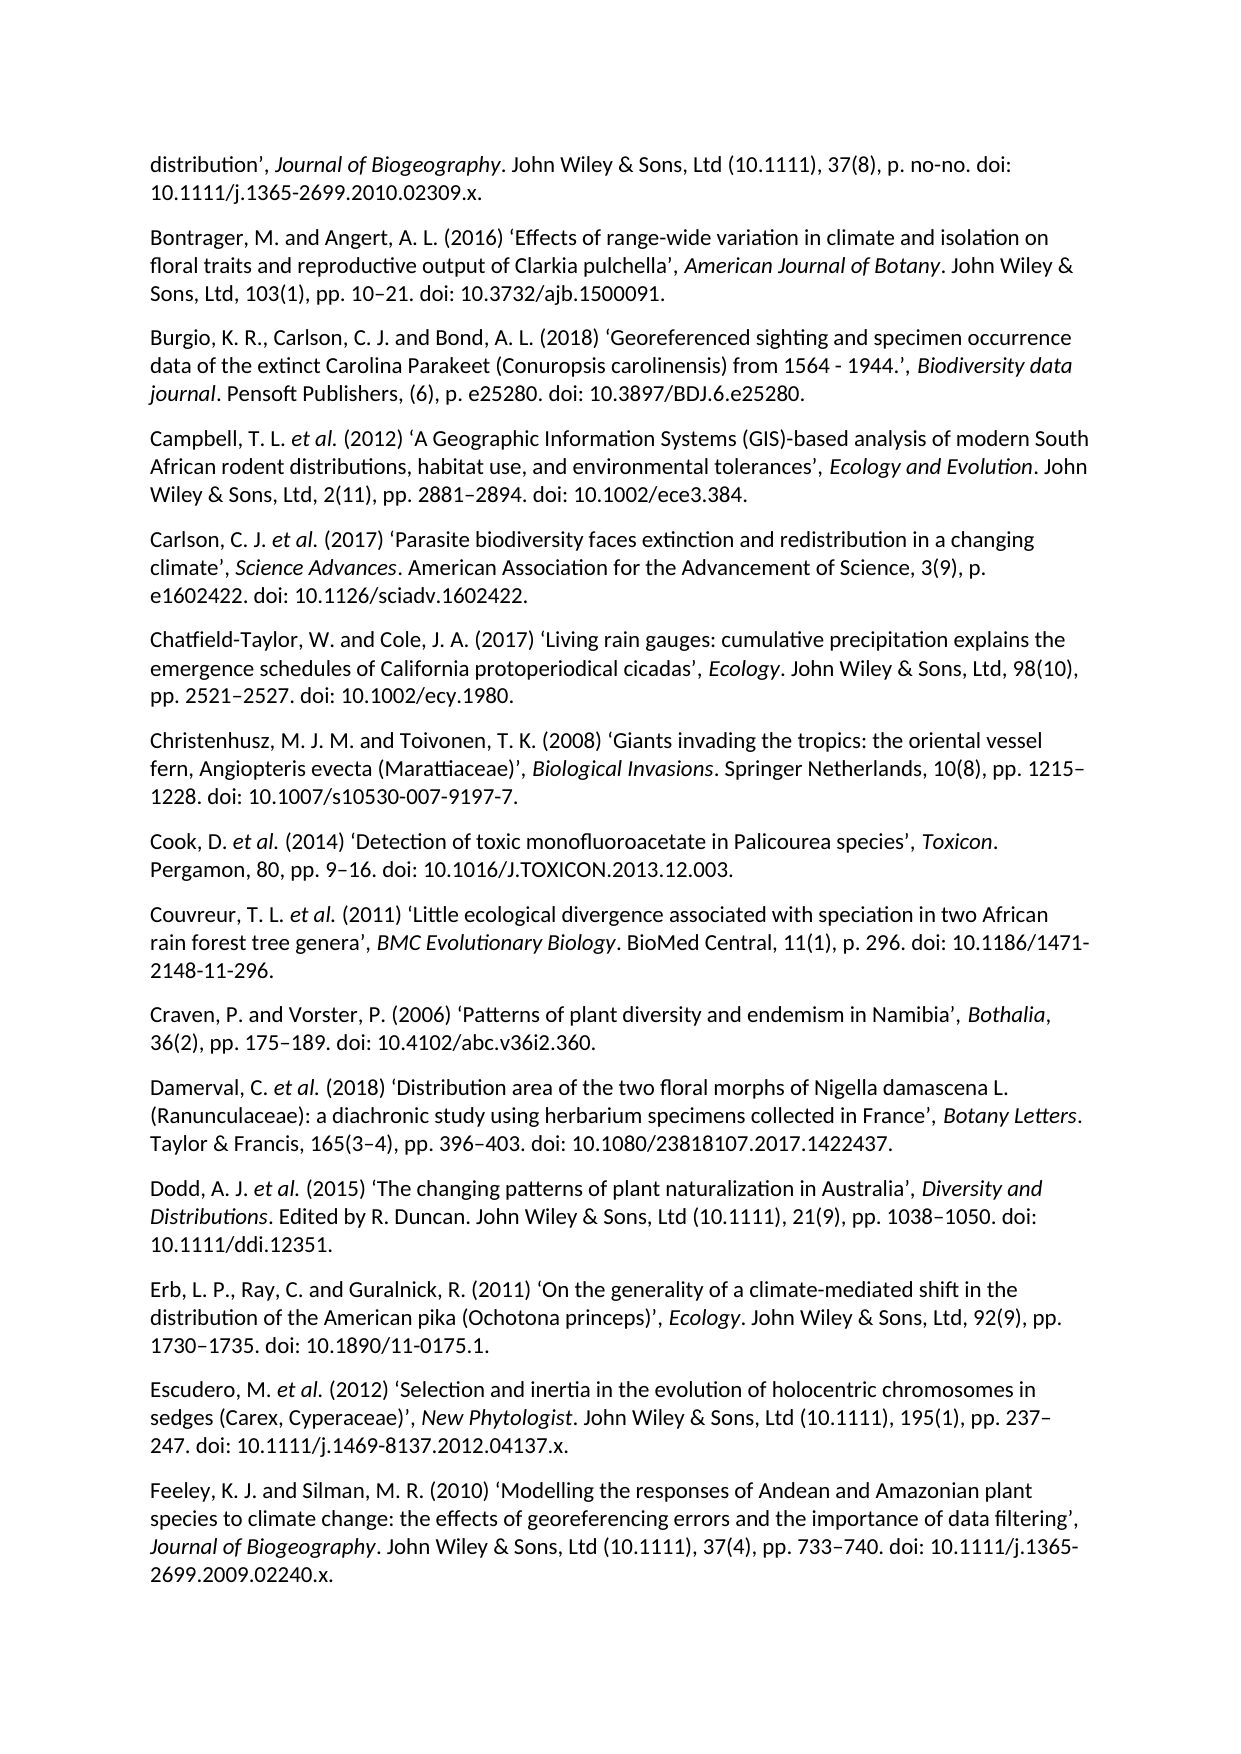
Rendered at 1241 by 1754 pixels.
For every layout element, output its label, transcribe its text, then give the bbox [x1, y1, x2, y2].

text Damerval, C. et al. (2018) ‘Distribution area of the two floral morphs of Nigella damascena L. (Ranunculaceae): a diachronic study using herbarium specimens collected in France’, Botany Letters. Taylor & Francis, 165(3–4), pp. 396–403. doi: 10.1080/23818107.2017.1422437. [150, 1073, 1090, 1157]
text Campbell, T. L. et al. (2012) ‘A Geographic Information Systems (GIS)-based analysis of modern South African rodent distributions, habitat use, and environmental tolerances’, Ecology and Evolution. John Wiley & Sons, Ltd, 2(11), pp. 2881–2894. doi: 10.1002/ece3.384. [150, 424, 1090, 508]
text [150, 150, 1090, 206]
text Carlson, C. J. et al. (2017) ‘Parasite biodiversity faces extinction and redistribution in a changing climate’, Science Advances. American Association for the Advancement of Science, 3(9), p. e1602422. doi: 10.1126/sciadv.1602422. [150, 525, 1090, 609]
text Cook, D. et al. (2014) ‘Detection of toxic monofluoroacetate in Palicourea species’, Toxicon. Pergamon, 80, pp. 9–16. doi: 10.1016/J.TOXICON.2013.12.003. [150, 827, 1090, 883]
text Dodd, A. J. et al. (2015) ‘The changing patterns of plant naturalization in Australia’, Diversity and Distributions. Edited by R. Duncan. John Wiley & Sons, Ltd (10.1111), 21(9), pp. 1038–1050. doi: 10.1111/ddi.12351. [150, 1174, 1090, 1258]
text Couvreur, T. L. et al. (2011) ‘Little ecological divergence associated with speciation in two African rain forest tree genera’, BMC Evolutionary Biology. BioMed Central, 11(1), p. 296. doi: 10.1186/1471-2148-11-296. [150, 900, 1090, 984]
text Chatfield-Taylor, W. and Cole, J. A. (2017) ‘Living rain gauges: cumulative precipitation explains the emergence schedules of California protoperiodical cicadas’, Ecology. John Wiley & Sons, Ltd, 98(10), pp. 2521–2527. doi: 10.1002/ecy.1980. [150, 626, 1090, 710]
text Feeley, K. J. and Silman, M. R. (2010) ‘Modelling the responses of Andean and Amazonian plant species to climate change: the effects of georeferencing errors and the importance of data filtering’, Journal of Biogeography. John Wiley & Sons, Ltd (10.1111), 37(4), pp. 733–740. doi: 10.1111/j.1365-2699.2009.02240.x. [150, 1476, 1090, 1588]
text Burgio, K. R., Carlson, C. J. and Bond, A. L. (2018) ‘Georeferenced sighting and specimen occurrence data of the extinct Carolina Parakeet (Conuropsis carolinensis) from 1564 - 1944.’, Biodiversity data journal. Pensoft Publishers, (6), p. e25280. doi: 10.3897/BDJ.6.e25280. [150, 323, 1090, 407]
text Craven, P. and Vorster, P. (2006) ‘Patterns of plant diversity and endemism in Namibia’, Bothalia, 36(2), pp. 175–189. doi: 10.4102/abc.v36i2.360. [150, 1001, 1090, 1057]
text Escudero, M. et al. (2012) ‘Selection and inertia in the evolution of holocentric chromosomes in sedges (Carex, Cyperaceae)’, New Phytologist. John Wiley & Sons, Ltd (10.1111), 195(1), pp. 237–247. doi: 10.1111/j.1469-8137.2012.04137.x. [150, 1375, 1090, 1459]
text Erb, L. P., Ray, C. and Guralnick, R. (2011) ‘On the generality of a climate-mediated shift in the distribution of the American pika (Ochotona princeps)’, Ecology. John Wiley & Sons, Ltd, 92(9), pp. 1730–1735. doi: 10.1890/11-0175.1. [150, 1275, 1090, 1359]
text Bontrager, M. and Angert, A. L. (2016) ‘Effects of range-wide variation in climate and isolation on floral traits and reproductive output of Clarkia pulchella’, American Journal of Botany. John Wiley & Sons, Ltd, 103(1), pp. 10–21. doi: 10.3732/ajb.1500091. [150, 223, 1090, 307]
text Christenhusz, M. J. M. and Toivonen, T. K. (2008) ‘Giants invading the tropics: the oriental vessel fern, Angiopteris evecta (Marattiaceae)’, Biological Invasions. Springer Netherlands, 10(8), pp. 1215–1228. doi: 10.1007/s10530-007-9197-7. [150, 726, 1090, 810]
